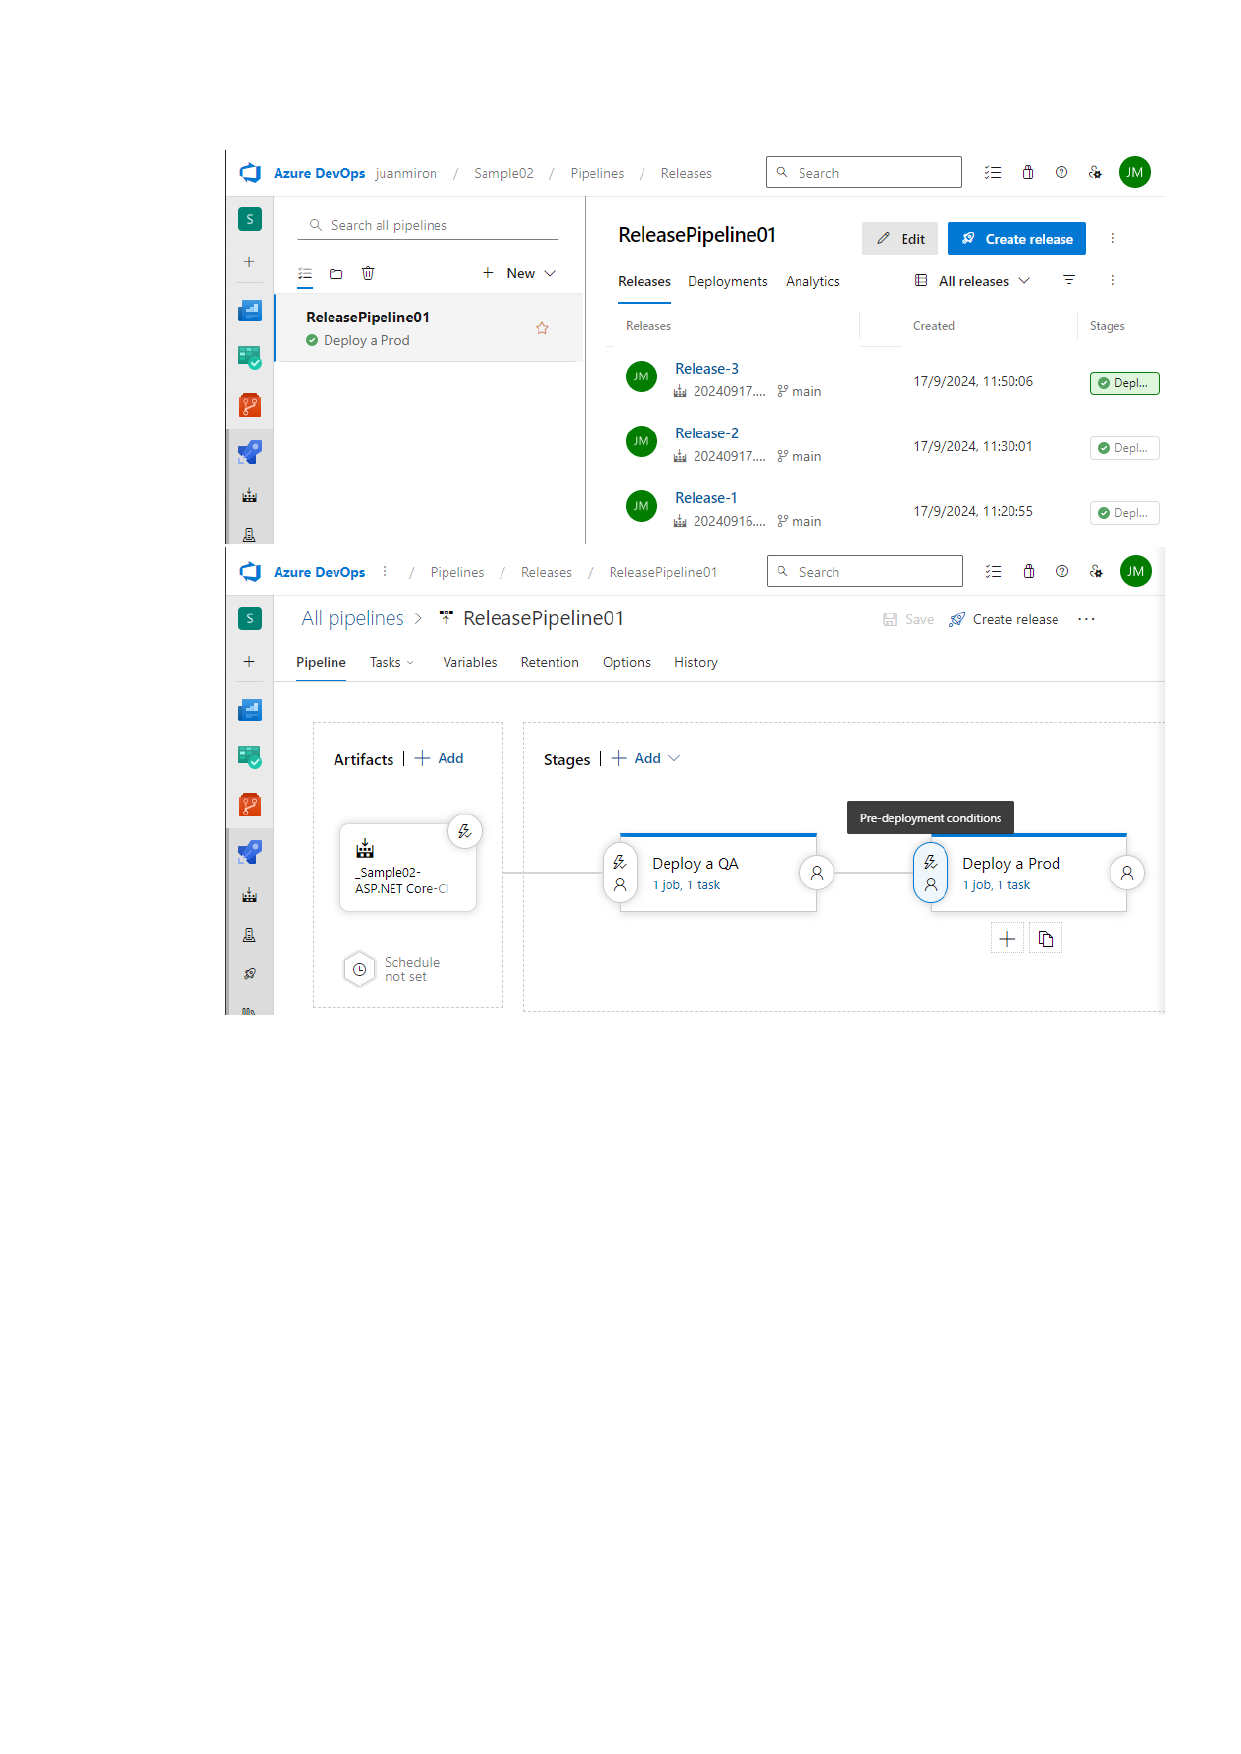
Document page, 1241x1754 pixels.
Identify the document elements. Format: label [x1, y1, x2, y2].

picture [225, 547, 1166, 1015]
picture [225, 150, 1166, 544]
